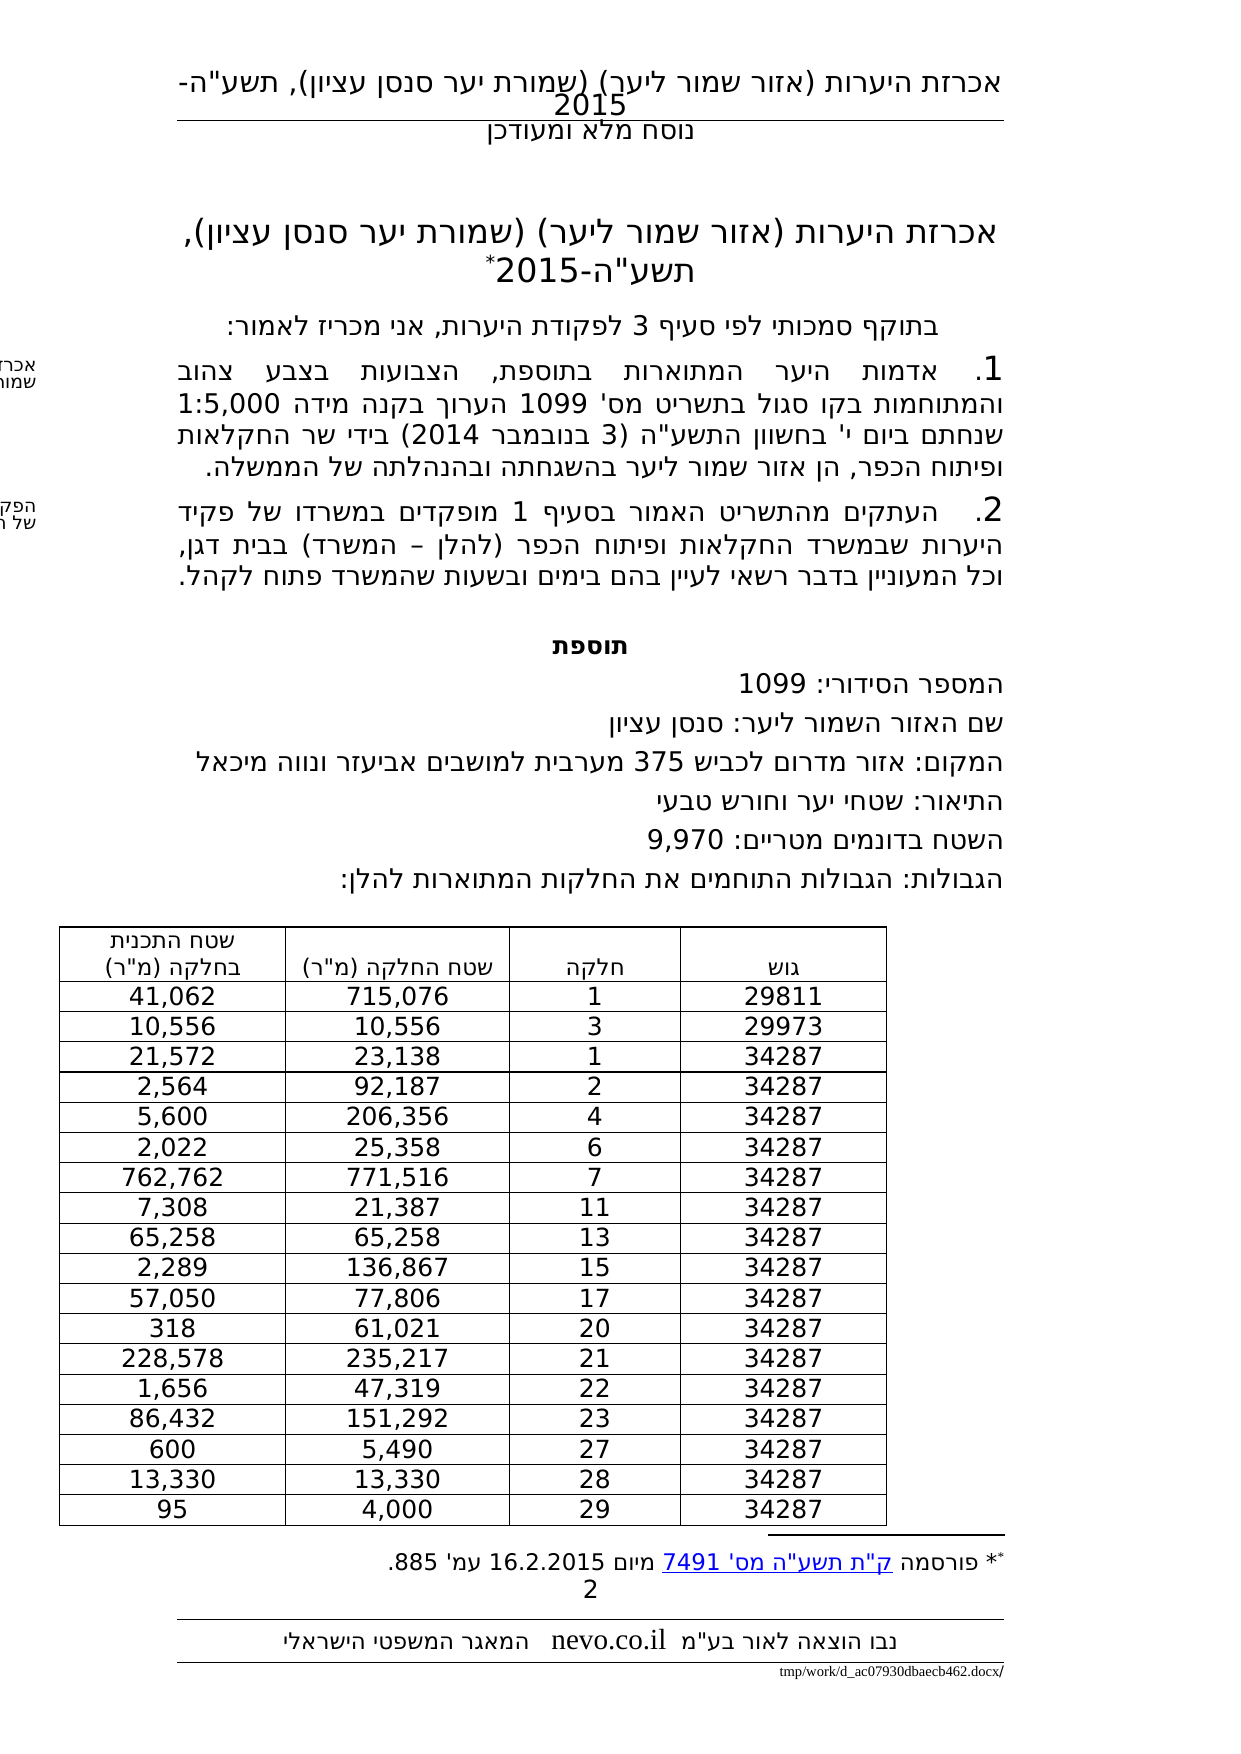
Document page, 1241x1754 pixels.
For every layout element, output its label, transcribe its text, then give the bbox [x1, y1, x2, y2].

table_cell 13,330 [60, 1465, 285, 1494]
table_cell 1 [510, 982, 680, 1011]
table_cell 10,556 [286, 1012, 509, 1041]
table_cell 6 [510, 1133, 680, 1162]
table_cell 29811 [681, 982, 886, 1011]
table_cell 77,806 [286, 1284, 509, 1313]
table_cell 21 [510, 1344, 680, 1373]
table_cell 86,432 [60, 1405, 285, 1434]
table_cell 17 [510, 1284, 680, 1313]
table_cell 34287 [681, 1344, 886, 1373]
table_cell 34287 [681, 1314, 886, 1343]
table_cell 21,387 [286, 1193, 509, 1222]
table_cell 771,516 [286, 1163, 509, 1192]
table_cell 29 [510, 1495, 680, 1524]
table_cell 715,076 [286, 982, 509, 1011]
table_cell 34287 [681, 1284, 886, 1313]
table_header גוש [681, 928, 886, 981]
table_cell 7,308 [60, 1193, 285, 1222]
text בתוקף סמכותי לפי סעיף 3 לפקודת היערות, אני מכריז לאמור: [177, 310, 1004, 342]
table_cell 34287 [681, 1133, 886, 1162]
table_cell 34287 [681, 1405, 886, 1434]
table_cell 5,600 [60, 1103, 285, 1132]
table_cell 228,578 [60, 1344, 285, 1373]
table_cell 28 [510, 1465, 680, 1494]
table_cell 762,762 [60, 1163, 285, 1192]
table_cell 23,138 [286, 1042, 509, 1071]
table_cell 34287 [681, 1224, 886, 1253]
table_cell 21,572 [60, 1042, 285, 1071]
table_cell 2,564 [60, 1073, 285, 1102]
table_cell 3 [510, 1012, 680, 1041]
table_cell 1,656 [60, 1375, 285, 1404]
table_cell 47,319 [286, 1375, 509, 1404]
table_cell 11 [510, 1193, 680, 1222]
table_cell 136,867 [286, 1254, 509, 1283]
table_cell 22 [510, 1375, 680, 1404]
table_cell 4 [510, 1103, 680, 1132]
table_cell 20 [510, 1314, 680, 1343]
table_cell 151,292 [286, 1405, 509, 1434]
table_cell 34287 [681, 1073, 886, 1102]
text התיאור: שטחי יער וחורש טבעי [177, 785, 1004, 817]
table_cell 318 [60, 1314, 285, 1343]
table_cell 34287 [681, 1435, 886, 1464]
table_cell 7 [510, 1163, 680, 1192]
table_cell 235,217 [286, 1344, 509, 1373]
table_cell 34287 [681, 1193, 886, 1222]
text השטח בדונמים מטריים: 9,970 [177, 824, 1004, 856]
table_cell 5,490 [286, 1435, 509, 1464]
table_cell 25,358 [286, 1133, 509, 1162]
table_cell 13,330 [286, 1465, 509, 1494]
table_cell 2 [510, 1073, 680, 1102]
table_cell 600 [60, 1435, 285, 1464]
text שם האזור השמור ליער: סנסן עציון [177, 707, 1004, 738]
table_cell 2,289 [60, 1254, 285, 1283]
table_cell 1 [510, 1042, 680, 1071]
table_cell 61,021 [286, 1314, 509, 1343]
table_cell 65,258 [286, 1224, 509, 1253]
table_cell 29973 [681, 1012, 886, 1041]
table_cell 65,258 [60, 1224, 285, 1253]
table_cell 2,022 [60, 1133, 285, 1162]
table_cell 34287 [681, 1042, 886, 1071]
table_cell 13 [510, 1224, 680, 1253]
table_cell 4,000 [286, 1495, 509, 1524]
table_cell 95 [60, 1495, 285, 1524]
table_cell 15 [510, 1254, 680, 1283]
text המספר הסידורי: 1099 [177, 668, 1004, 699]
table_cell 10,556 [60, 1012, 285, 1041]
table_cell 92,187 [286, 1073, 509, 1102]
text המקום: אזור מדרום לכביש 375 מערבית למושבים אביעזר ונווה מיכאל [177, 746, 1004, 778]
table_cell 34287 [681, 1465, 886, 1494]
text 2. העתקים מהתשריט האמור בסעיף 1 מופקדים במשרדו של פקיד היערות שבמשרד החקלאות ופיתוח הכפר (להלן – המשרד) בבית דגן, וכל המעוניין בדבר רשאי לעיין בהם בימים ובשעות שהמשרד פתוח לקהל. [177, 490, 1004, 592]
text 1. אדמות היער המתוארות בתוספת, הצבועות בצבע צהוב והמתוחמות בקו סגול בתשריט מס' 1099 הערוך בקנה מידה 1:5,000 שנחתם ביום י' בחשוון התשע"ה (3 בנובמבר 2014) בידי שר החקלאות ופיתוח הכפר, הן אזור שמור ליער בהשגחתה ובהנהלתה של הממשלה. [177, 349, 1004, 483]
text אכרזת היערות (אזור שמור ליער) (שמורת יער סנסן עציון), תשע"ה-2015* [177, 212, 1004, 290]
table_header שטח החלקה (מ"ר) [286, 928, 509, 981]
table_cell 23 [510, 1405, 680, 1434]
text תוספת [177, 631, 1004, 660]
table_cell 41,062 [60, 982, 285, 1011]
table_cell 206,356 [286, 1103, 509, 1132]
table_cell 34287 [681, 1254, 886, 1283]
table_cell 34287 [681, 1163, 886, 1192]
table_cell 34287 [681, 1375, 886, 1404]
table_cell 57,050 [60, 1284, 285, 1313]
text הגבולות: הגבולות התוחמים את החלקות המתוארות להלן: [177, 863, 1004, 895]
table_cell 27 [510, 1435, 680, 1464]
table_cell 34287 [681, 1103, 886, 1132]
table_cell 34287 [681, 1495, 886, 1524]
table_header חלקה [510, 928, 680, 981]
table_header שטח התכנית בחלקה (מ"ר) [60, 928, 285, 981]
